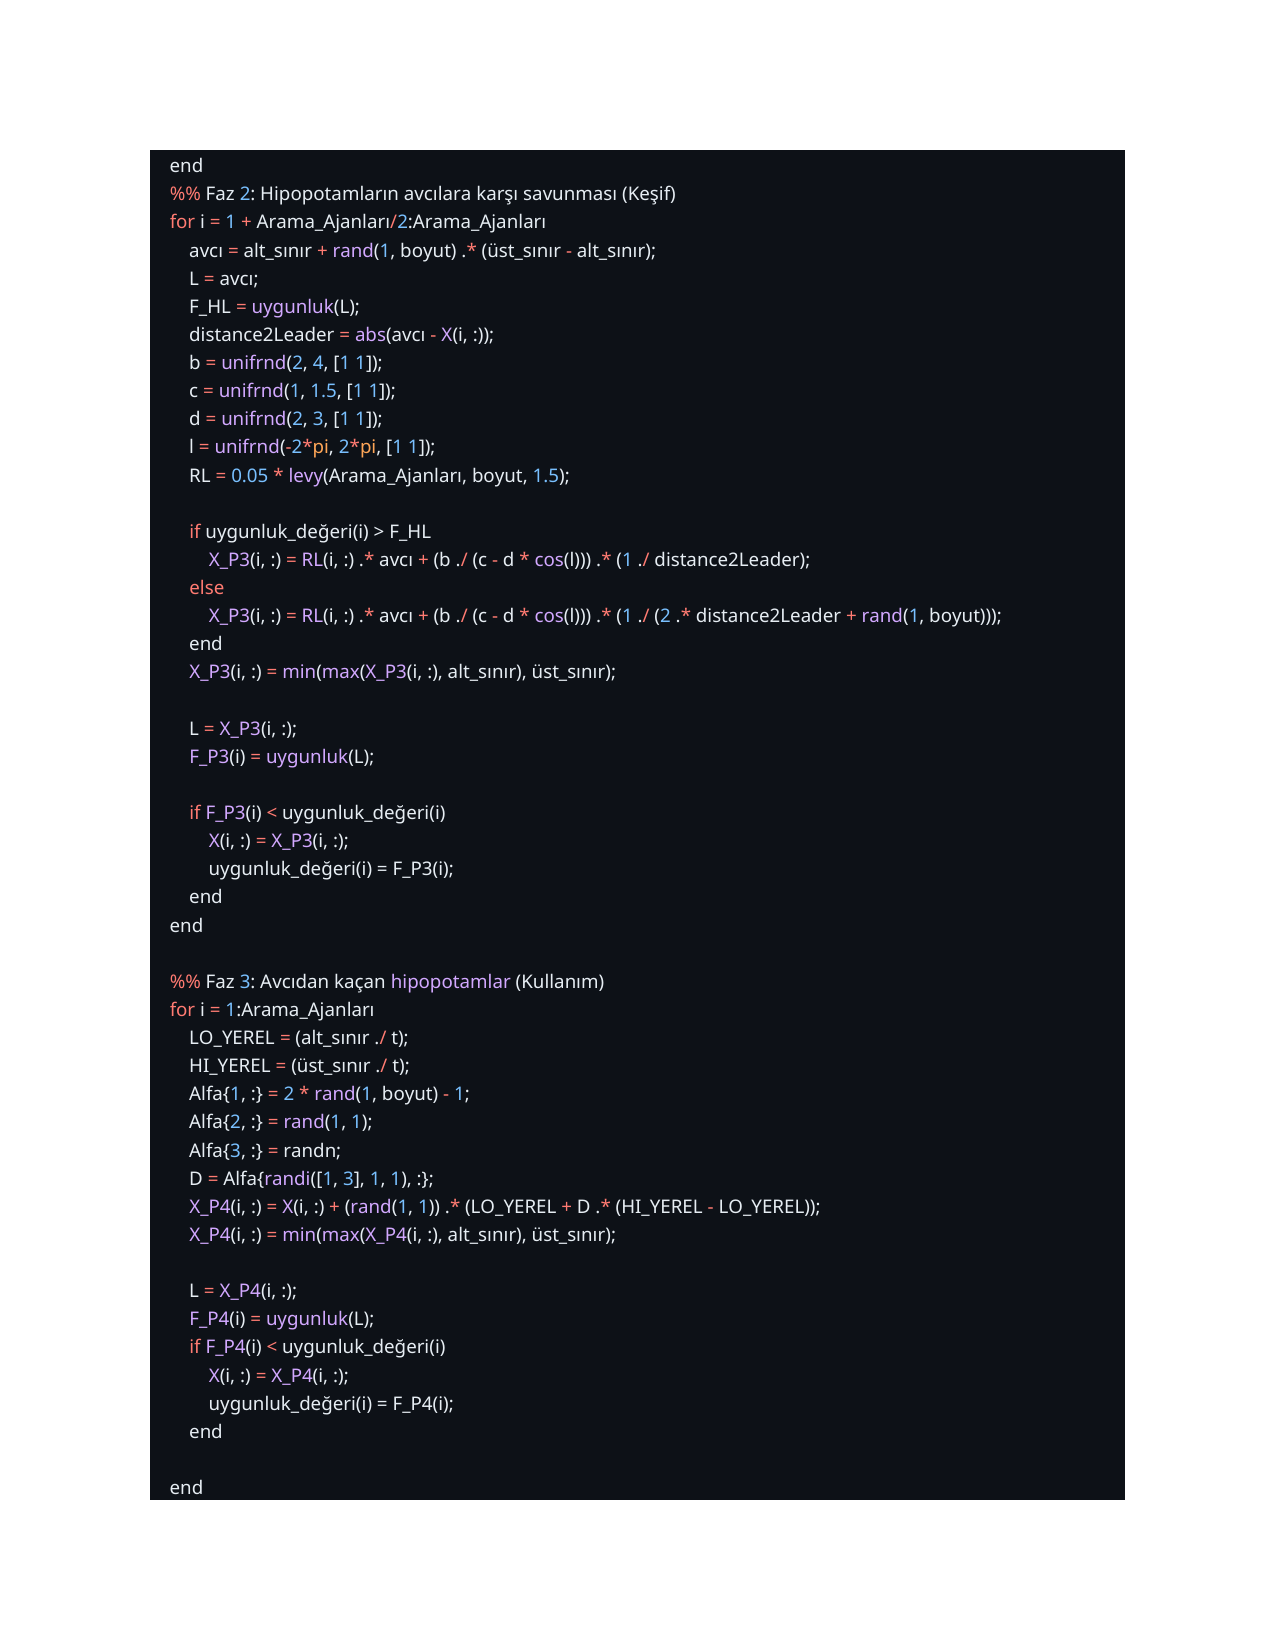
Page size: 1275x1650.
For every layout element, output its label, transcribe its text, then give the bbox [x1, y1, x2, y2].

text LO_YEREL = (alt_sınır ./ t); [150, 1022, 1125, 1050]
text distance2Leader = abs(avcı - X(i, :)); [150, 319, 1125, 347]
text if F_P3(i) < uygunluk_değeri(i) [150, 797, 1125, 825]
text Alfa{1, :} = 2 * rand(1, boyut) - 1; [150, 1078, 1125, 1106]
text X_P4(i, :) = X(i, :) + (rand(1, 1)) .* (LO_YEREL + D .* (HI_YEREL - LO_YEREL)); [150, 1191, 1125, 1219]
text %% Faz 2: Hipopotamların avcılara karşı savunması (Keşif) [150, 178, 1125, 206]
text F_P4(i) = uygunluk(L); [150, 1303, 1125, 1331]
text d = unifrnd(2, 3, [1 1]); [150, 403, 1125, 431]
text end [150, 909, 1125, 937]
text %% Faz 3: Avcıdan kaçan hipopotamlar (Kullanım) [150, 966, 1125, 994]
text X_P4(i, :) = min(max(X_P4(i, :), alt_sınır), üst_sınır); [150, 1219, 1125, 1247]
text if uygunluk_değeri(i) > F_HL [150, 516, 1125, 544]
text X(i, :) = X_P3(i, :); [150, 825, 1125, 853]
text L = X_P3(i, :); [150, 712, 1125, 741]
text end [150, 881, 1125, 909]
text avcı = alt_sınır + rand(1, boyut) .* (üst_sınır - alt_sınır); [150, 234, 1125, 262]
text end [150, 150, 1125, 178]
text F_P3(i) = uygunluk(L); [150, 741, 1125, 769]
text uygunluk_değeri(i) = F_P3(i); [150, 853, 1125, 881]
text end [150, 628, 1125, 656]
text X_P3(i, :) = min(max(X_P3(i, :), alt_sınır), üst_sınır); [150, 656, 1125, 684]
text L = avcı; [150, 262, 1125, 291]
text Alfa{2, :} = rand(1, 1); [150, 1106, 1125, 1134]
text F_HL = uygunluk(L); [150, 291, 1125, 319]
text end [150, 1416, 1125, 1444]
text L = X_P4(i, :); [150, 1275, 1125, 1303]
text uygunluk_değeri(i) = F_P4(i); [150, 1387, 1125, 1416]
text for i = 1 + Arama_Ajanları/2:Arama_Ajanları [150, 206, 1125, 234]
text l = unifrnd(-2*pi, 2*pi, [1 1]); [150, 431, 1125, 459]
text c = unifrnd(1, 1.5, [1 1]); [150, 375, 1125, 403]
text for i = 1:Arama_Ajanları [150, 994, 1125, 1022]
text else [150, 572, 1125, 600]
text X_P3(i, :) = RL(i, :) .* avcı + (b ./ (c - d * cos(l))) .* (1 ./ (2 .* distance2Leader + rand(1, boyut))); [150, 600, 1125, 628]
text D = Alfa{randi([1, 3], 1, 1), :}; [150, 1162, 1125, 1191]
text if F_P4(i) < uygunluk_değeri(i) [150, 1331, 1125, 1359]
text RL = 0.05 * levy(Arama_Ajanları, boyut, 1.5); [150, 459, 1125, 487]
text b = unifrnd(2, 4, [1 1]); [150, 347, 1125, 375]
text end [150, 1472, 1125, 1500]
text Alfa{3, :} = randn; [150, 1134, 1125, 1162]
text HI_YEREL = (üst_sınır ./ t); [150, 1050, 1125, 1078]
text X_P3(i, :) = RL(i, :) .* avcı + (b ./ (c - d * cos(l))) .* (1 ./ distance2Leader); [150, 544, 1125, 572]
text X(i, :) = X_P4(i, :); [150, 1359, 1125, 1387]
